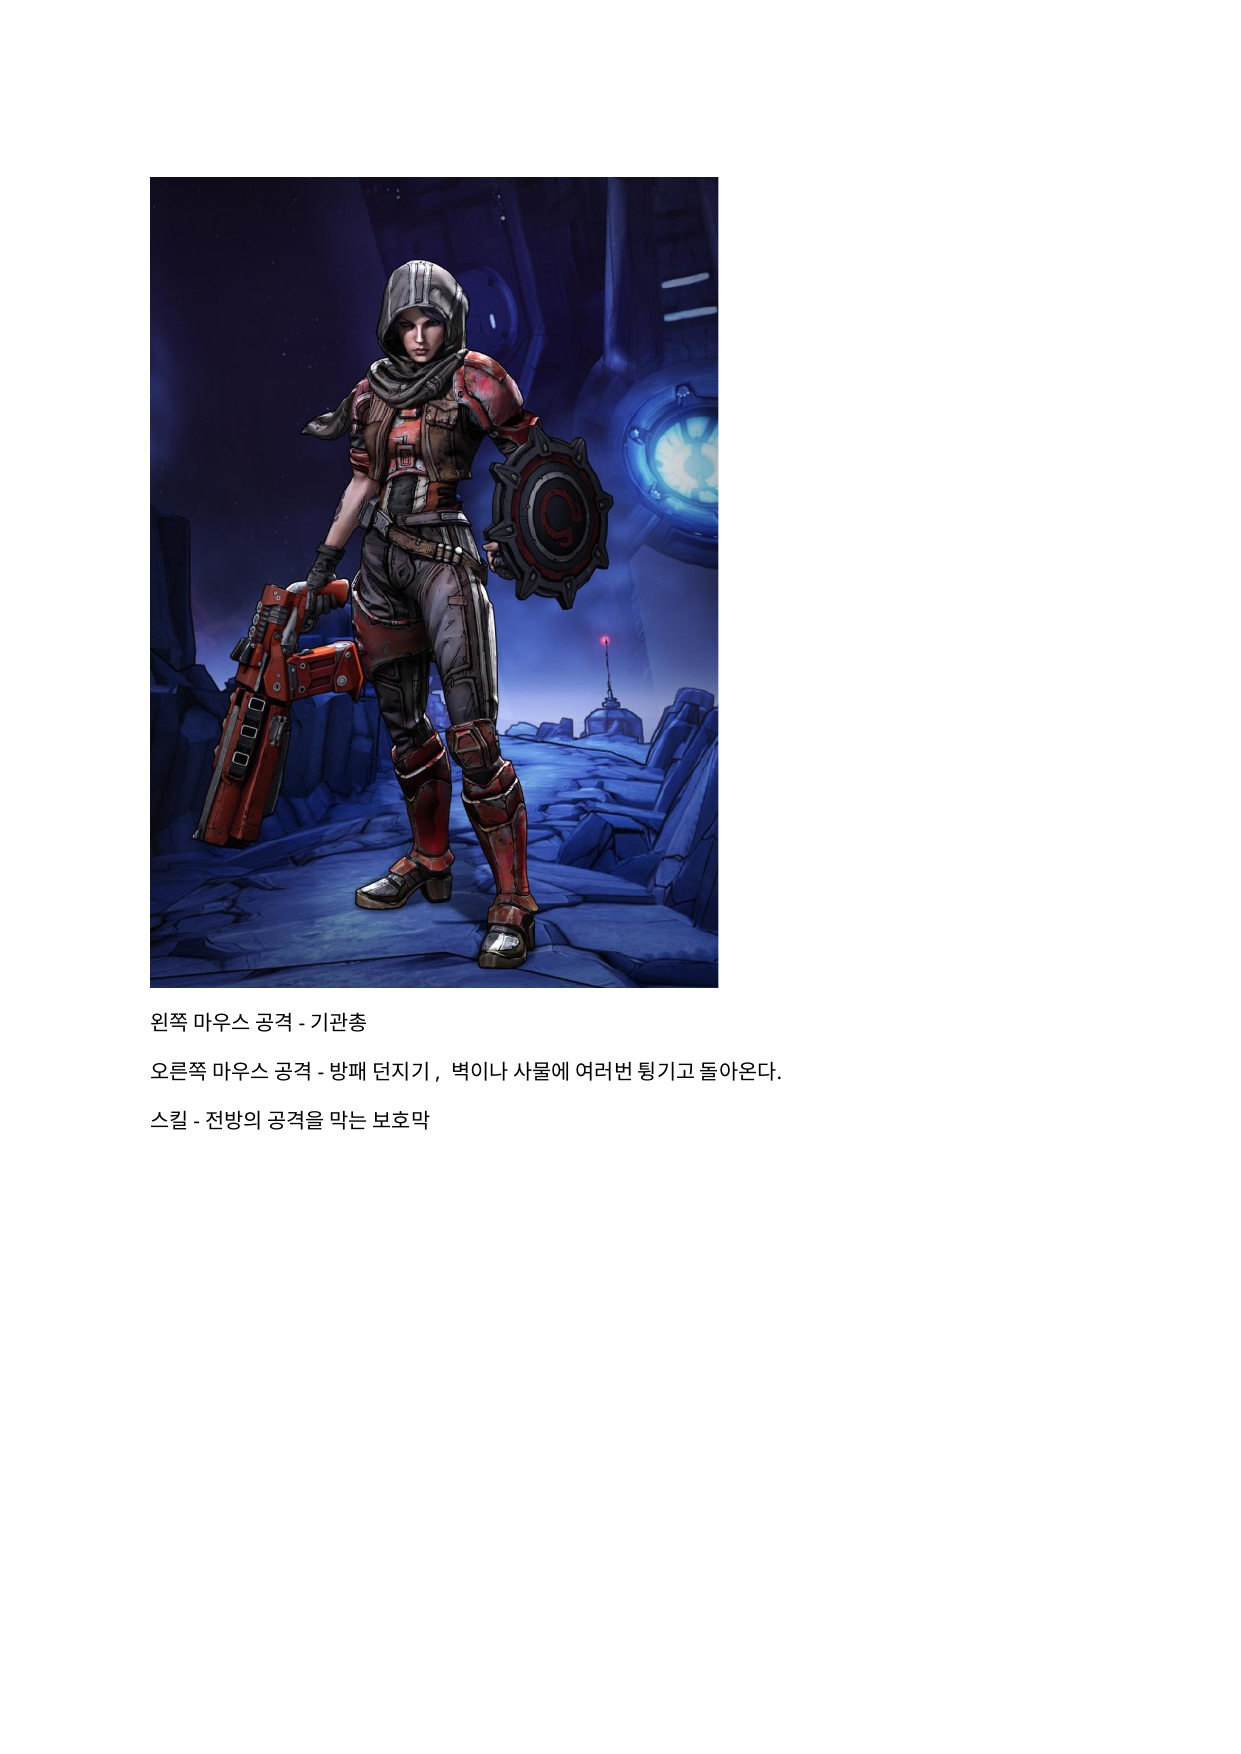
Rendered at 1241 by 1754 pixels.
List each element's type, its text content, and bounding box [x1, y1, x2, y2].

picture [150, 177, 719, 988]
list 왼쪽 마우스 공격 - 기관총 [150, 1006, 1090, 1036]
list 스킬 - 전방의 공격을 막는 보호막 [150, 1105, 1090, 1135]
list 오른쪽 마우스 공격 - 방패 던지기 , 벽이나 사물에 여러번 튕기고 돌아온다. [150, 1055, 1090, 1086]
